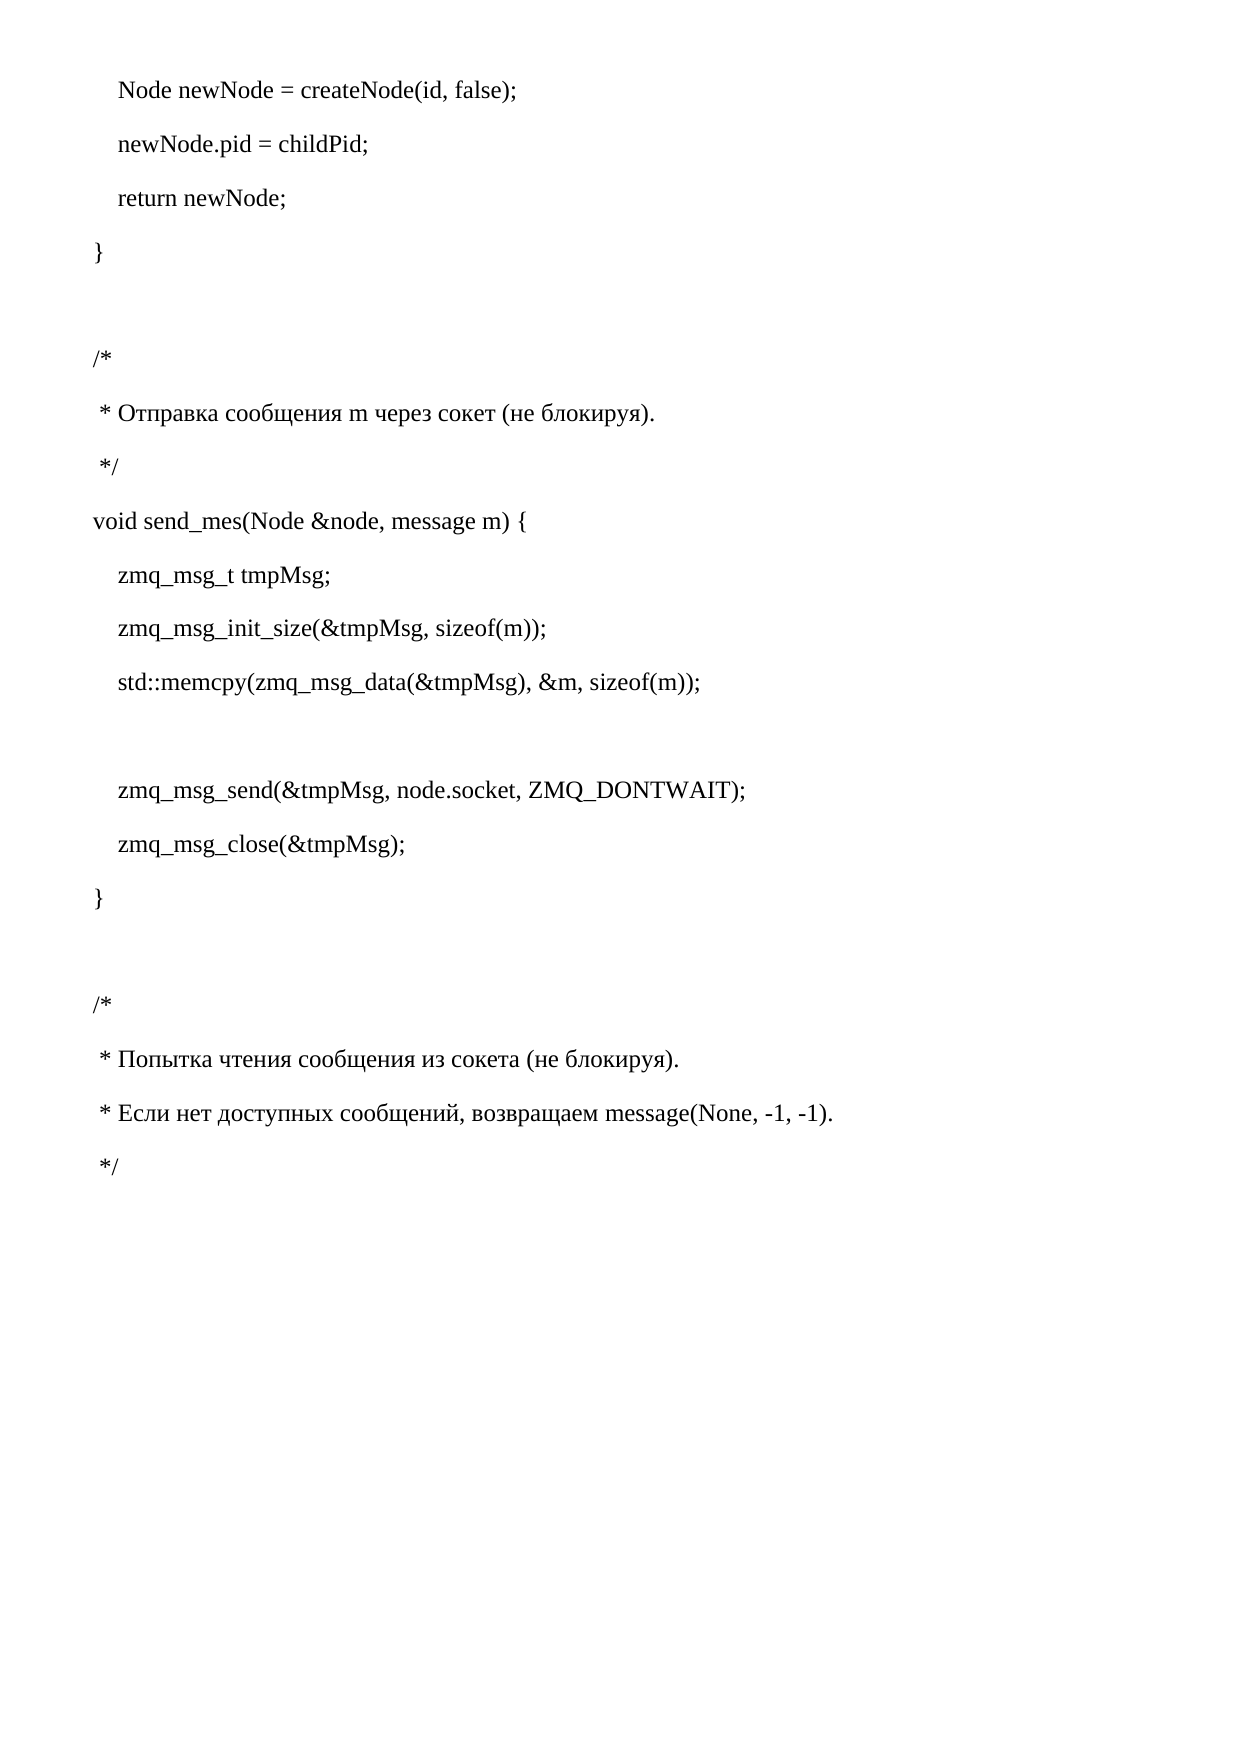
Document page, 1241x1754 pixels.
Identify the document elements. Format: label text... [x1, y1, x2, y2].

text std::memcpy(zmq_msg_data(&tmpMsg), &m, sizeof(m)); [93, 667, 1147, 696]
text * Попытка чтения сообщения из сокета (не блокируя). [93, 1044, 1147, 1073]
text */ [93, 452, 1147, 481]
text } [93, 883, 1147, 912]
text return newNode; [93, 183, 1147, 211]
text newNode.pid = childPid; [93, 129, 1147, 158]
text void send_mes(Node &node, message m) { [93, 506, 1147, 534]
text zmq_msg_init_size(&tmpMsg, sizeof(m)); [93, 613, 1147, 642]
text * Если нет доступных сообщений, возвращаем message(None, -1, -1). [93, 1098, 1147, 1127]
text */ [93, 1152, 1147, 1181]
text zmq_msg_t tmpMsg; [93, 560, 1147, 588]
text * Отправка сообщения m через сокет (не блокируя). [93, 398, 1147, 427]
text Node newNode = createNode(id, false); [93, 75, 1147, 104]
text } [93, 237, 1147, 265]
text zmq_msg_close(&tmpMsg); [93, 829, 1147, 858]
text /* [93, 991, 1147, 1019]
text zmq_msg_send(&tmpMsg, node.socket, ZMQ_DONTWAIT); [93, 775, 1147, 804]
text /* [93, 344, 1147, 373]
